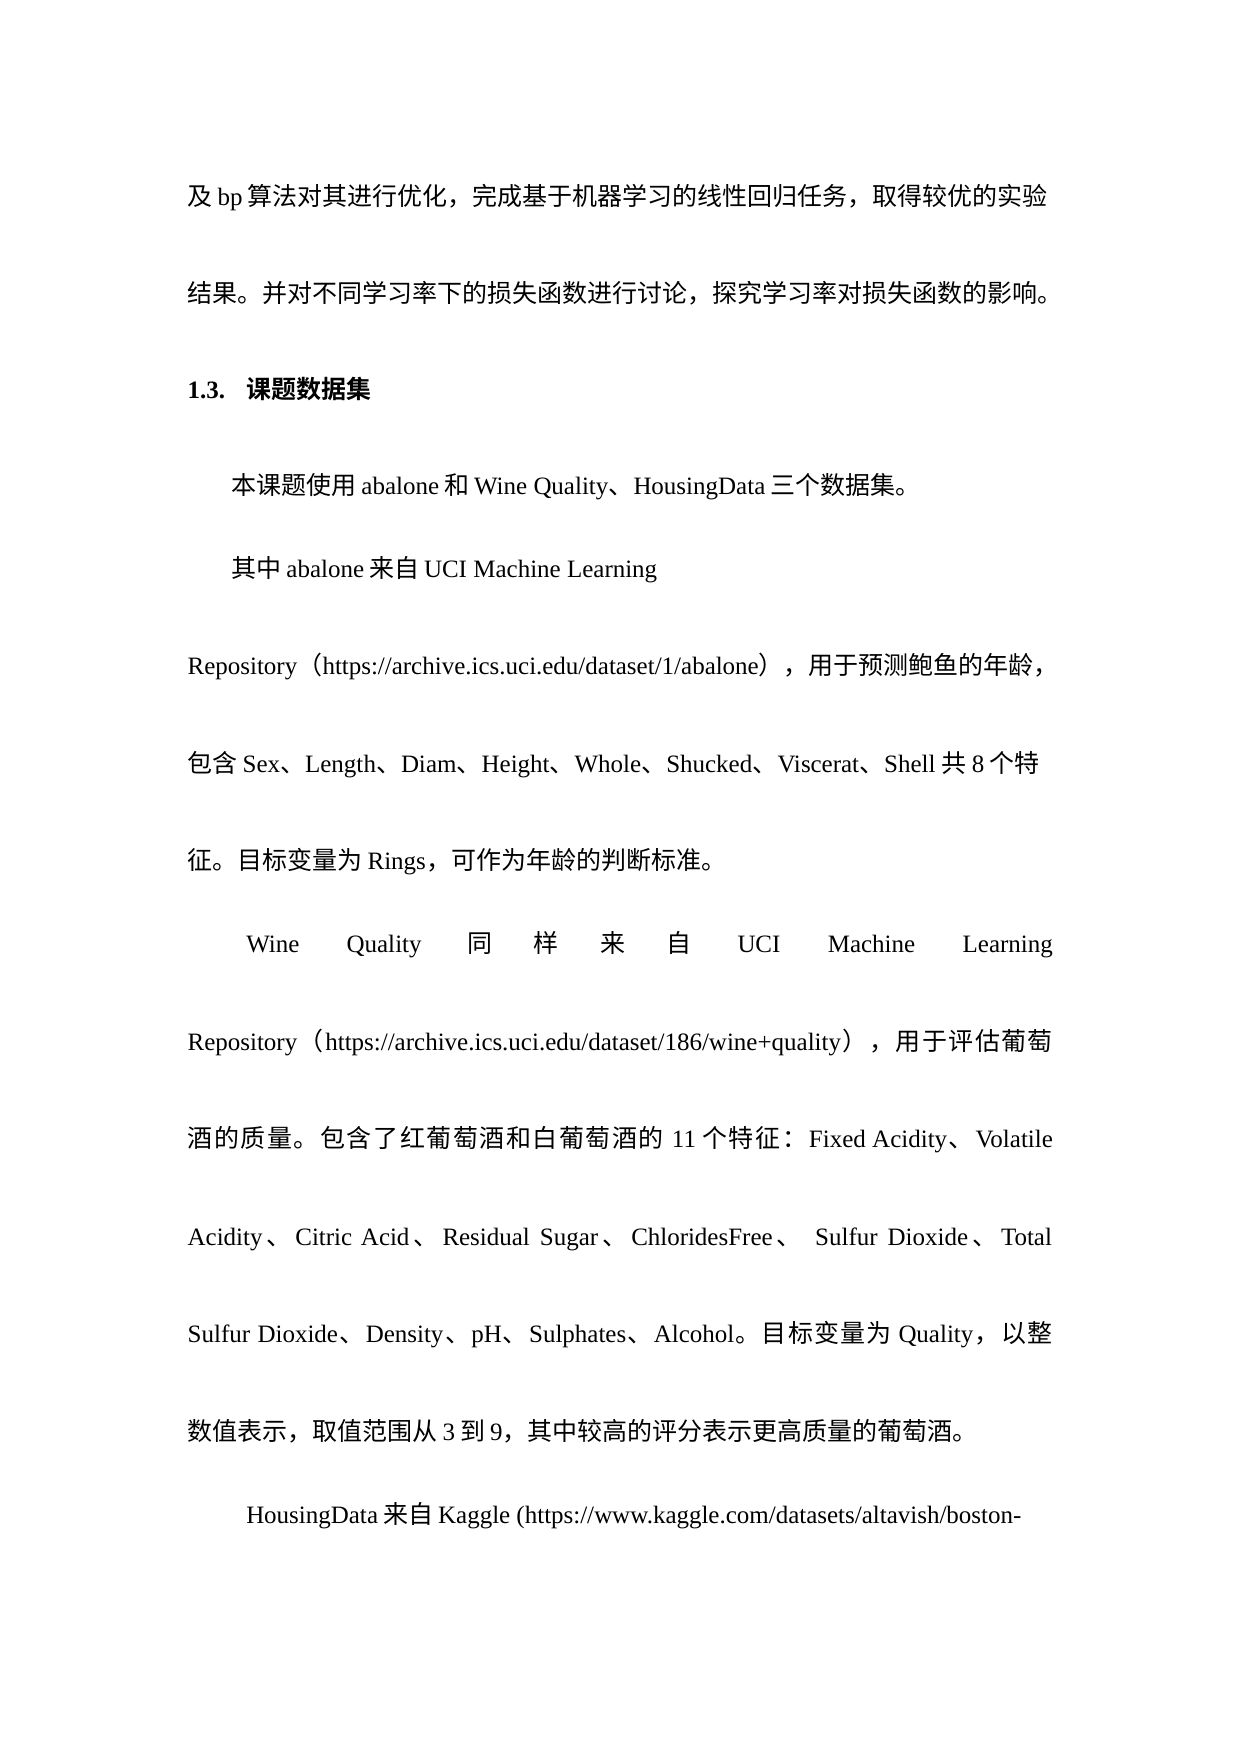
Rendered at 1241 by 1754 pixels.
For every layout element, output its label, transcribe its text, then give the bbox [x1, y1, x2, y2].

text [187, 162, 1053, 324]
text 本课题使用abalone和Wine Quality、HousingData三个数据集。 [187, 451, 1053, 516]
text Wine Quality同样来自UCI Machine Learning Repository（https://archive.ics.uci.edu/dataset/186/wine+quality），用于评估葡萄酒的质量。包含了红葡萄酒和白葡萄酒的11个特征：Fixed Acidity、Volatile Acidity、Citric Acid、Residual Sugar、ChloridesFree、 Sulfur Dioxide、Total Sulfur Dioxide、Density、pH、Sulphates、Alcohol。目标变量为Quality，以整数值表示，取值范围从3到9，其中较高的评分表示更高质量的葡萄酒。 [187, 909, 1053, 1462]
text 其中abalone来自UCI Machine Learning Repository（https://archive.ics.uci.edu/dataset/1/abalone），用于预测鲍鱼的年龄，包含Sex、Length、Diam、Height、Whole、Shucked、Viscerat、Shell 共8个特征。目标变量为Rings，可作为年龄的判断标准。 [187, 534, 1053, 891]
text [187, 1480, 1053, 1545]
list 课题数据集 [187, 355, 1053, 420]
